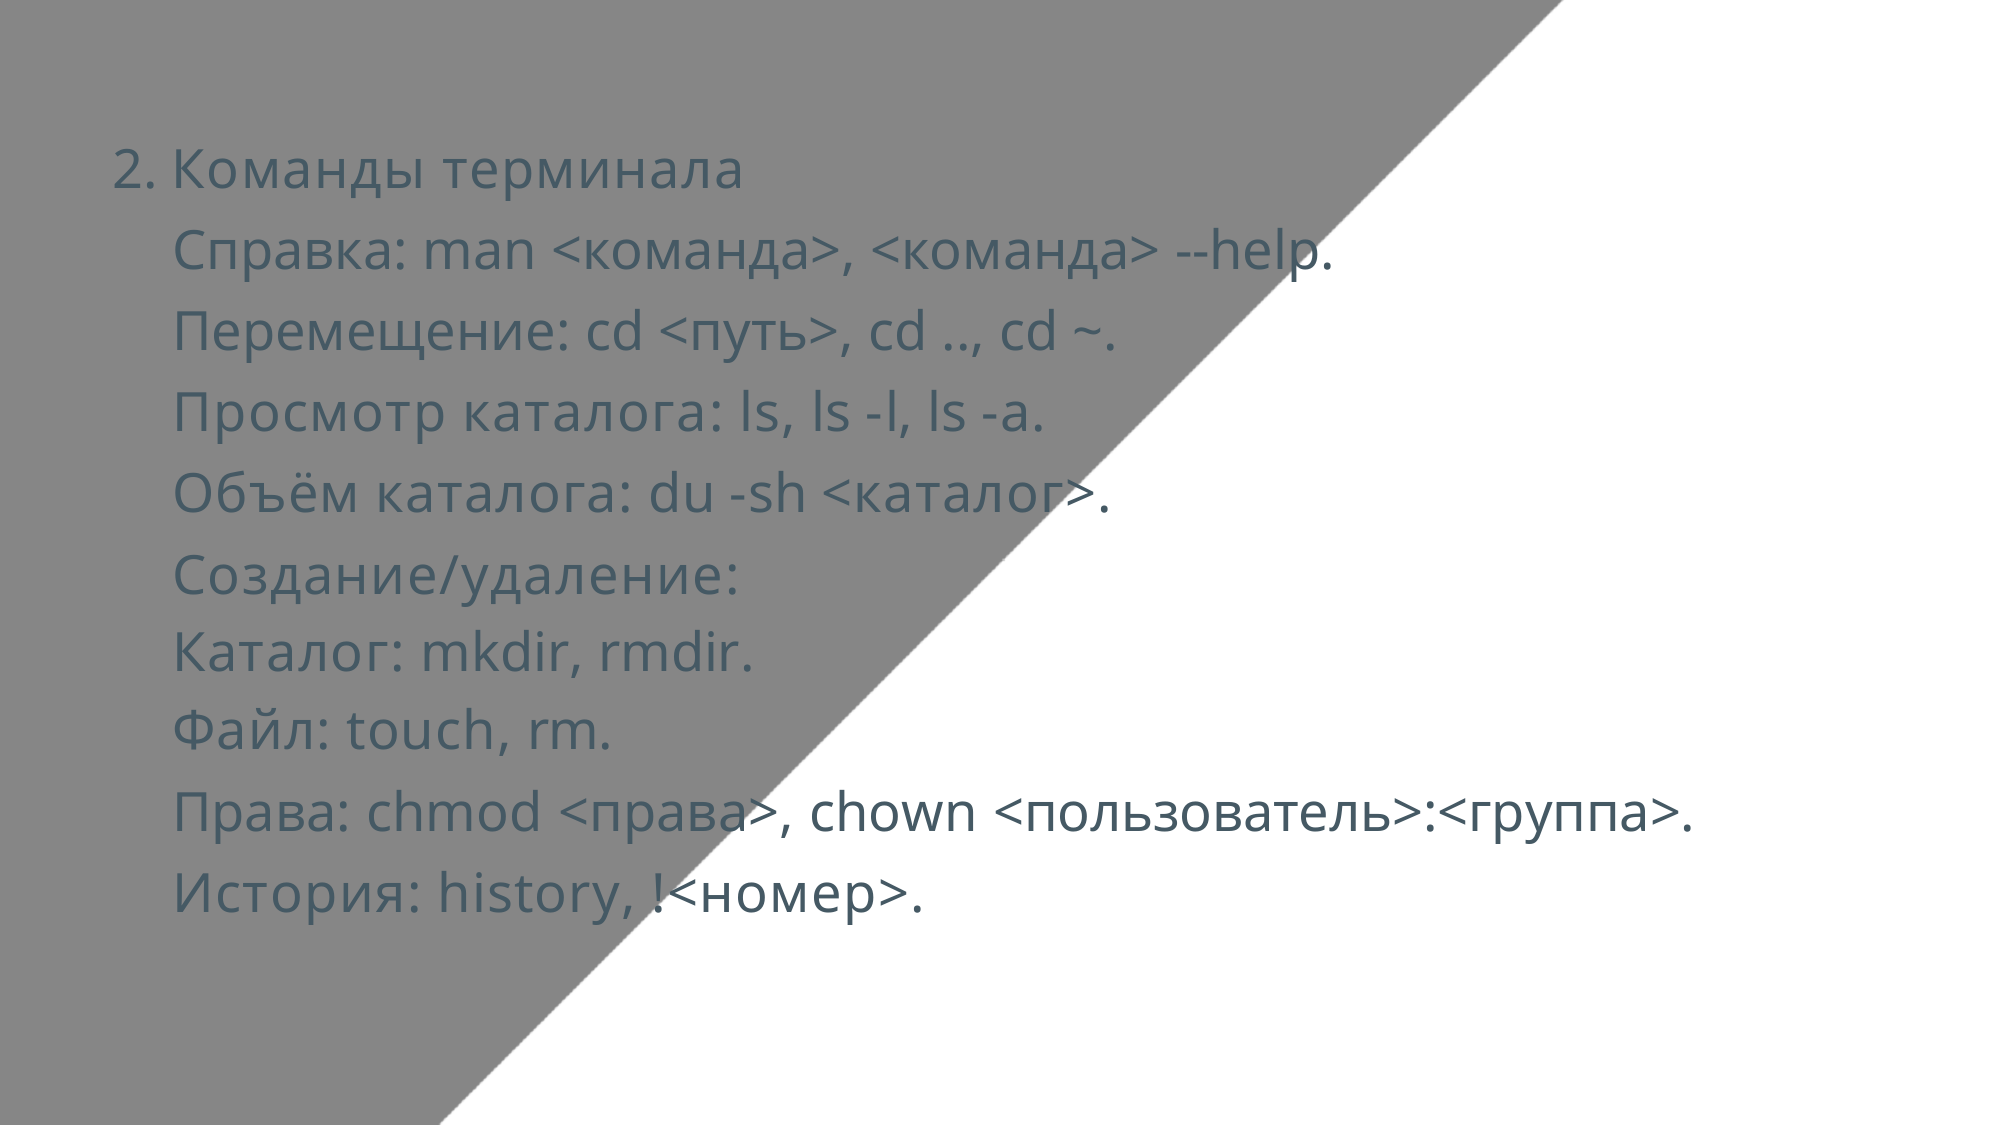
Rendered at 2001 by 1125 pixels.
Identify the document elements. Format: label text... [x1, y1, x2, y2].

text Просмотр каталога: ls, ls -l, ls -a. Объём каталога: du -sh <каталог>. Создание/удаление: [172, 373, 1194, 610]
picture [0, 0, 2001, 1125]
text Справка: man <команда>, <команда> --help. [172, 211, 1971, 285]
text История: history, !<номер>. [172, 855, 1971, 929]
text Файл: touch, rm. [172, 691, 1971, 765]
text Перемещение: cd <путь>, cd .., cd ~. [172, 292, 1971, 366]
text Права: chmod <права>, chown <пользователь>:<группа>. [172, 774, 1971, 848]
list Команды терминала [112, 130, 1971, 204]
text Каталог: mkdir, rmdir. [172, 618, 1971, 684]
